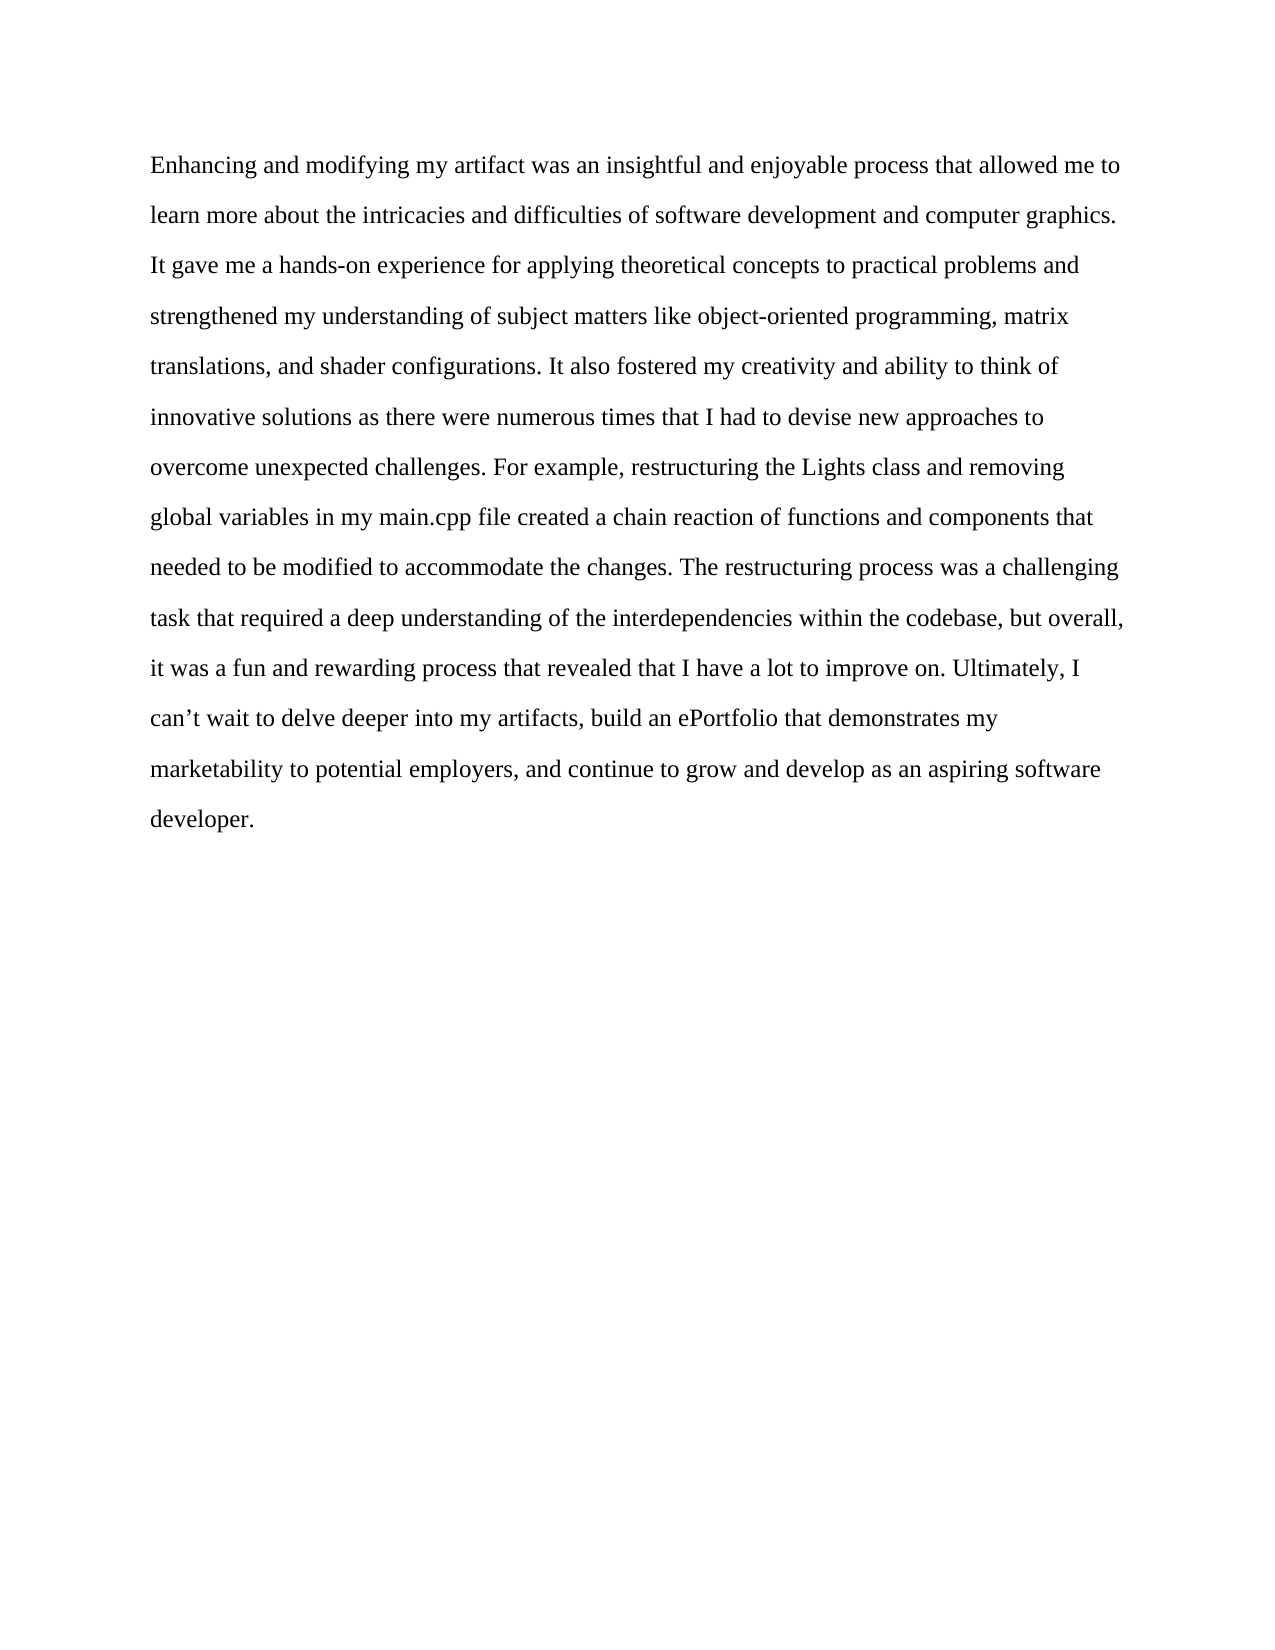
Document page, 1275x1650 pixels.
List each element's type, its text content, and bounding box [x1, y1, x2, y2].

text Enhancing and modifying my artifact was an insightful and enjoyable process that allowed me to learn more about the intricacies and difficulties of software development and computer graphics. It gave me a hands-on experience for applying theoretical concepts to practical problems and strengthened my understanding of subject matters like object-oriented programming, matrix translations, and shader configurations. It also fostered my creativity and ability to think of innovative solutions as there were numerous times that I had to devise new approaches to overcome unexpected challenges. For example, restructuring the Lights class and removing global variables in my main.cpp file created a chain reaction of functions and components that needed to be modified to accommodate the changes. The restructuring process was a challenging task that required a deep understanding of the interdependencies within the codebase, but overall, it was a fun and rewarding process that revealed that I have a lot to improve on. Ultimately, I can’t wait to delve deeper into my artifacts, build an ePortfolio that demonstrates my marketability to potential employers, and continue to grow and develop as an aspiring software developer. [150, 150, 1125, 833]
